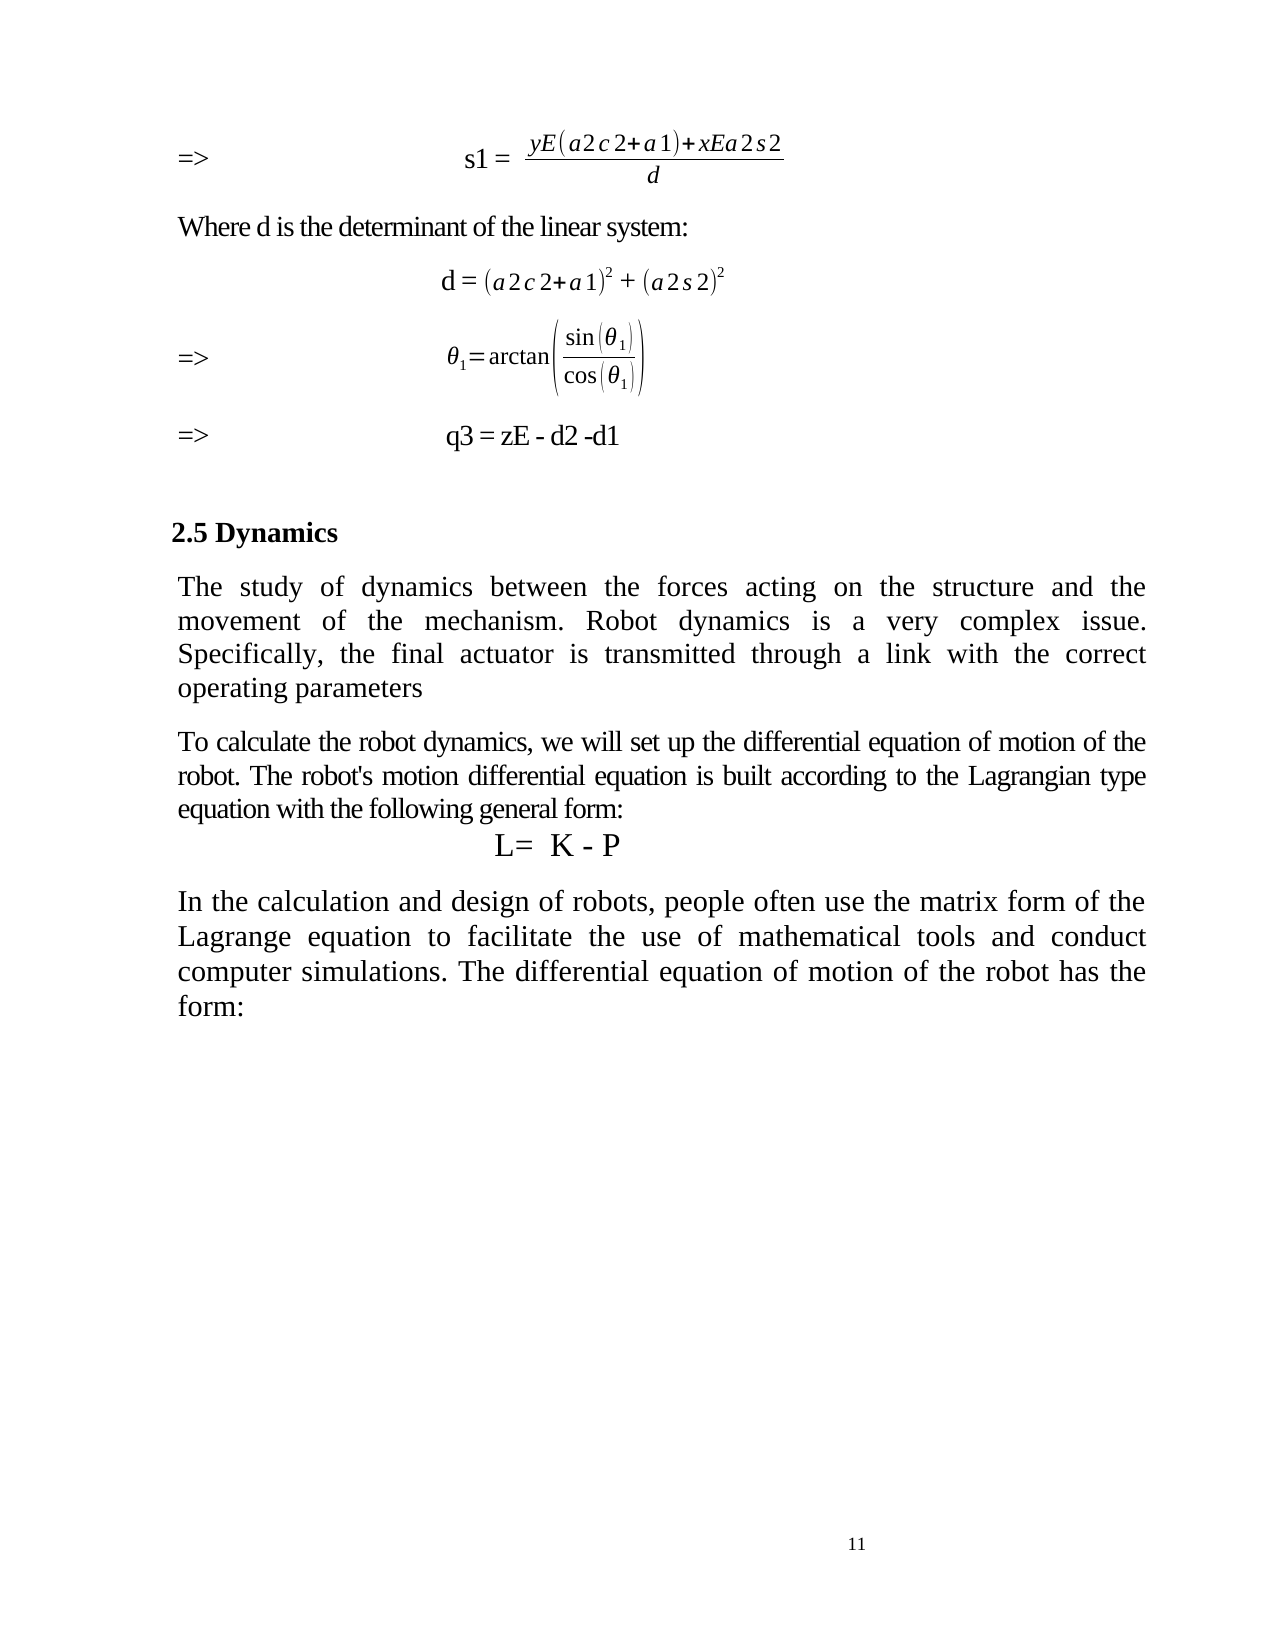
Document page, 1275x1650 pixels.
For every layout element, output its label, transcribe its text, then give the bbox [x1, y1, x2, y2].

text d = + [177, 263, 1147, 297]
text Where d is the determinant of the linear system: [177, 209, 1147, 243]
text The study of dynamics between the forces acting on the structure and the movement of the mechanism. Robot dynamics is a very complex issue. Specifically, the final actuator is transmitted through a link with the correct operating parameters [177, 569, 1147, 704]
text => [177, 317, 1147, 398]
text L= K - P [127, 825, 1147, 863]
text => s1 = [177, 127, 1147, 189]
text In the calculation and design of robots, people often use the matrix form of the Lagrange equation to facilitate the use of mathematical tools and conduct computer simulations. The differential equation of motion of the robot has the form: [177, 884, 1147, 1022]
text 2.5 Dynamics [127, 515, 1147, 549]
text => q3 = zE - d2 -d1 [177, 418, 1147, 452]
text To calculate the robot dynamics, we will set up the differential equation of motion of the robot. The robot's motion differential equation is built according to the Lagrangian type equation with the following general form: [177, 724, 1147, 825]
